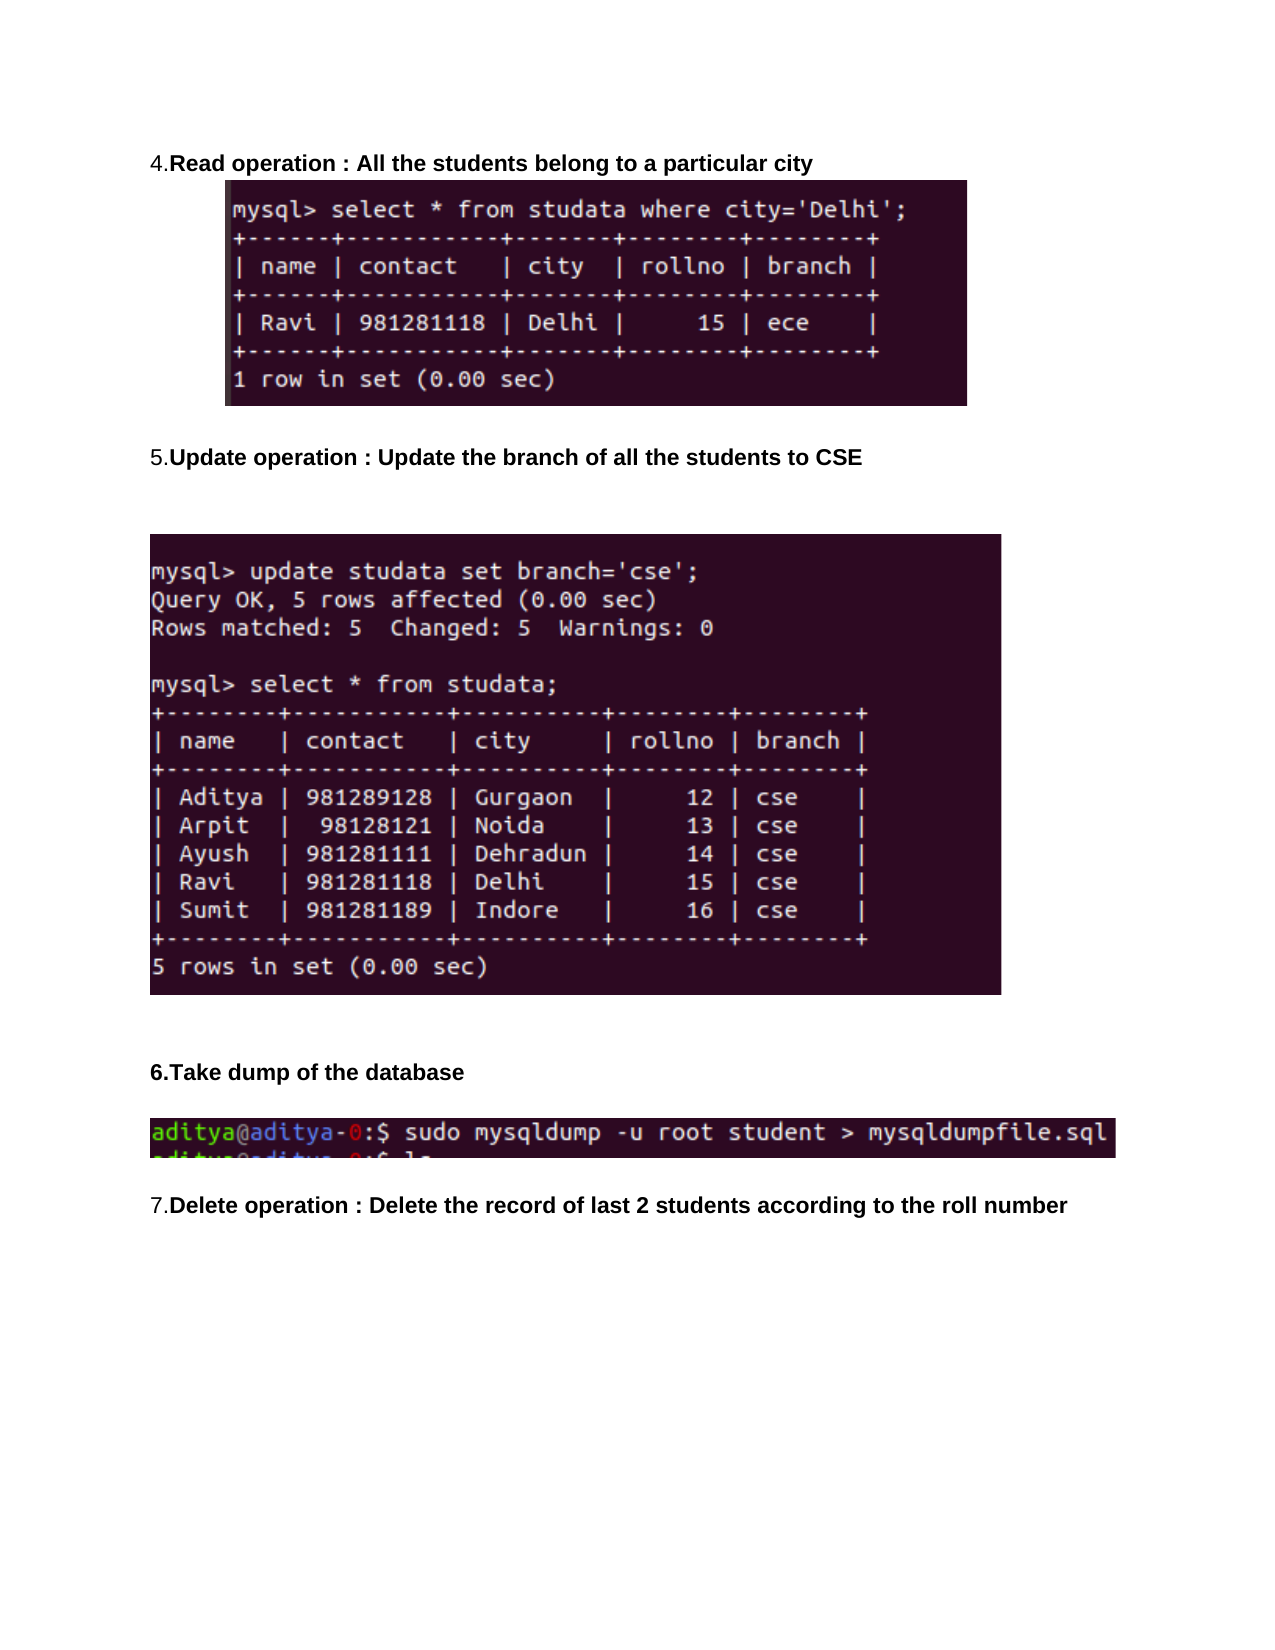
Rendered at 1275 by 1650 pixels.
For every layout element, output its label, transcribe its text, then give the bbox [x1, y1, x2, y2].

picture [150, 534, 1002, 995]
picture [150, 1118, 1116, 1158]
text 5.Update operation : Update the branch of all the students to CSE [150, 414, 1125, 501]
picture [225, 180, 968, 406]
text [150, 150, 1125, 410]
text 7.Delete operation : Delete the record of last 2 students according to the roll number [150, 1162, 1125, 1218]
